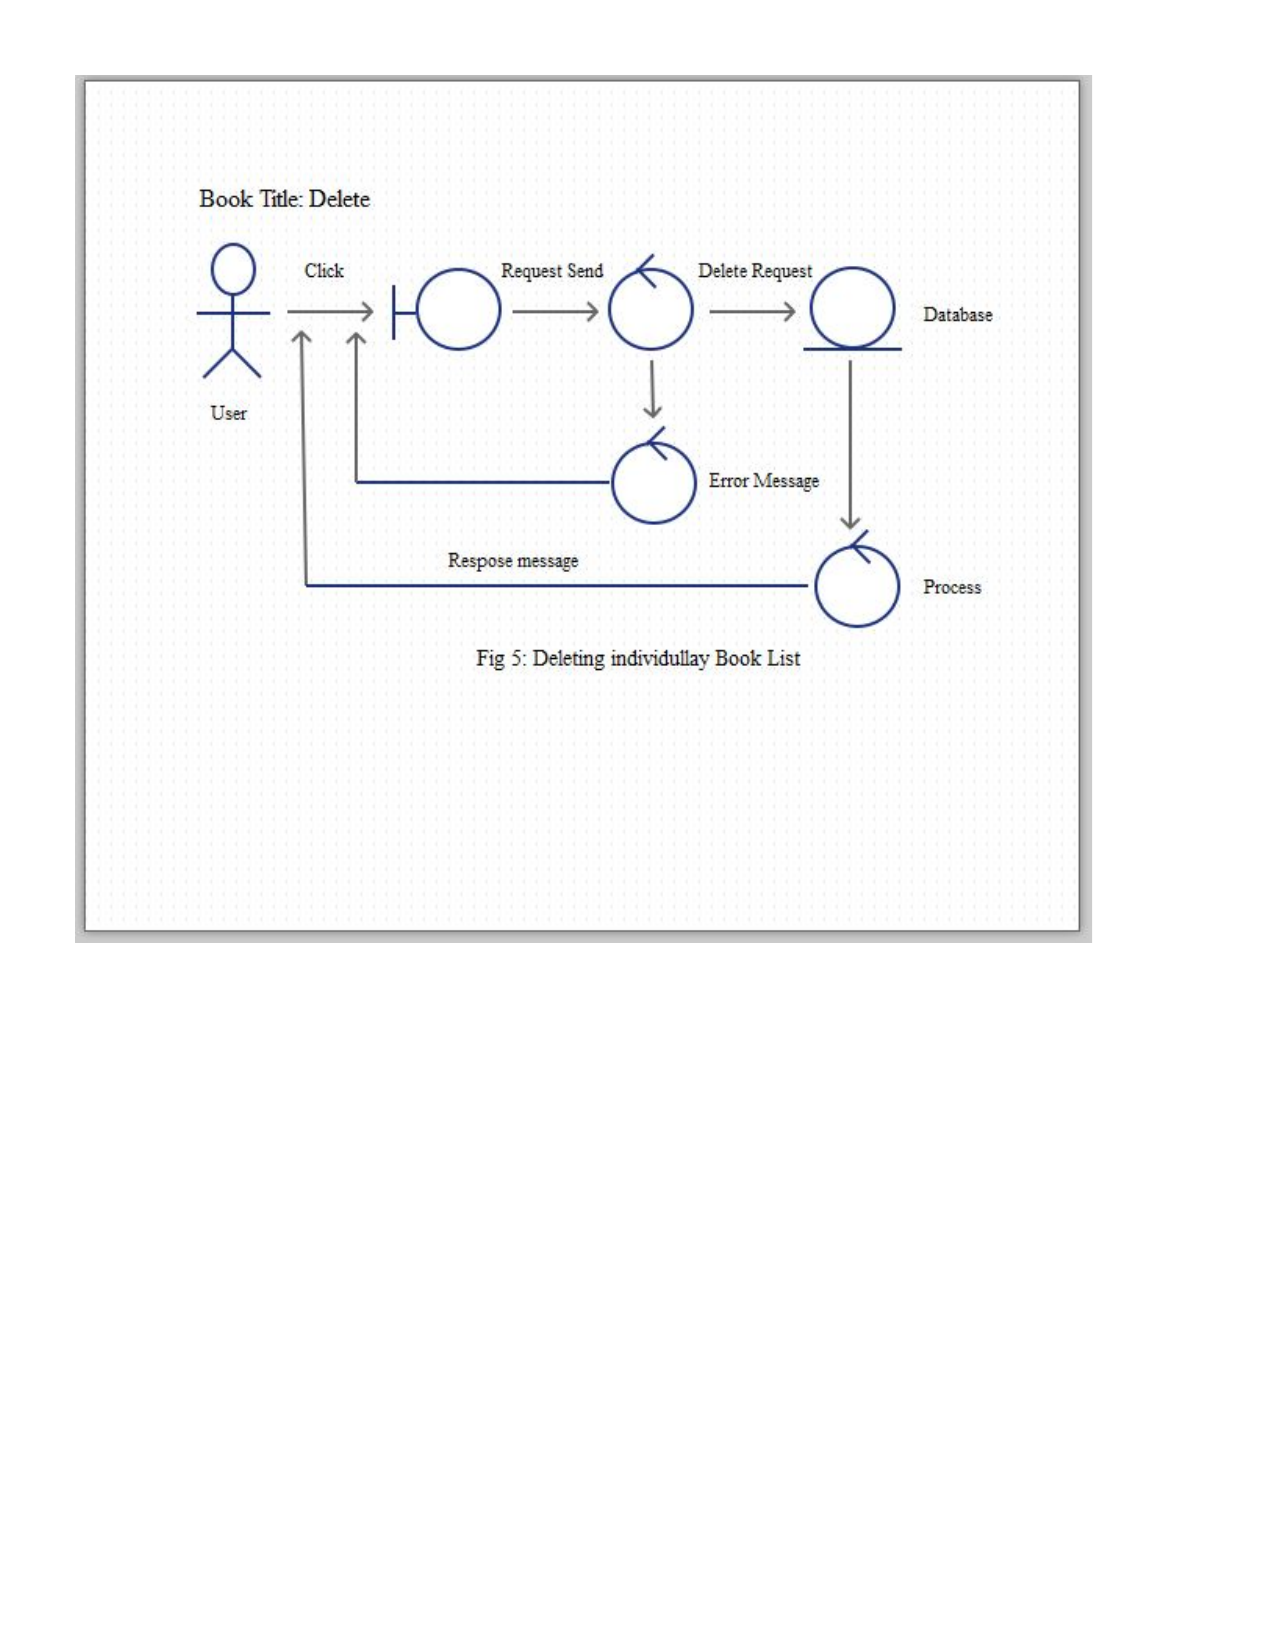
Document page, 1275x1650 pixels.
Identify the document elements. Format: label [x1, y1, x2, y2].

picture [75, 75, 1093, 943]
